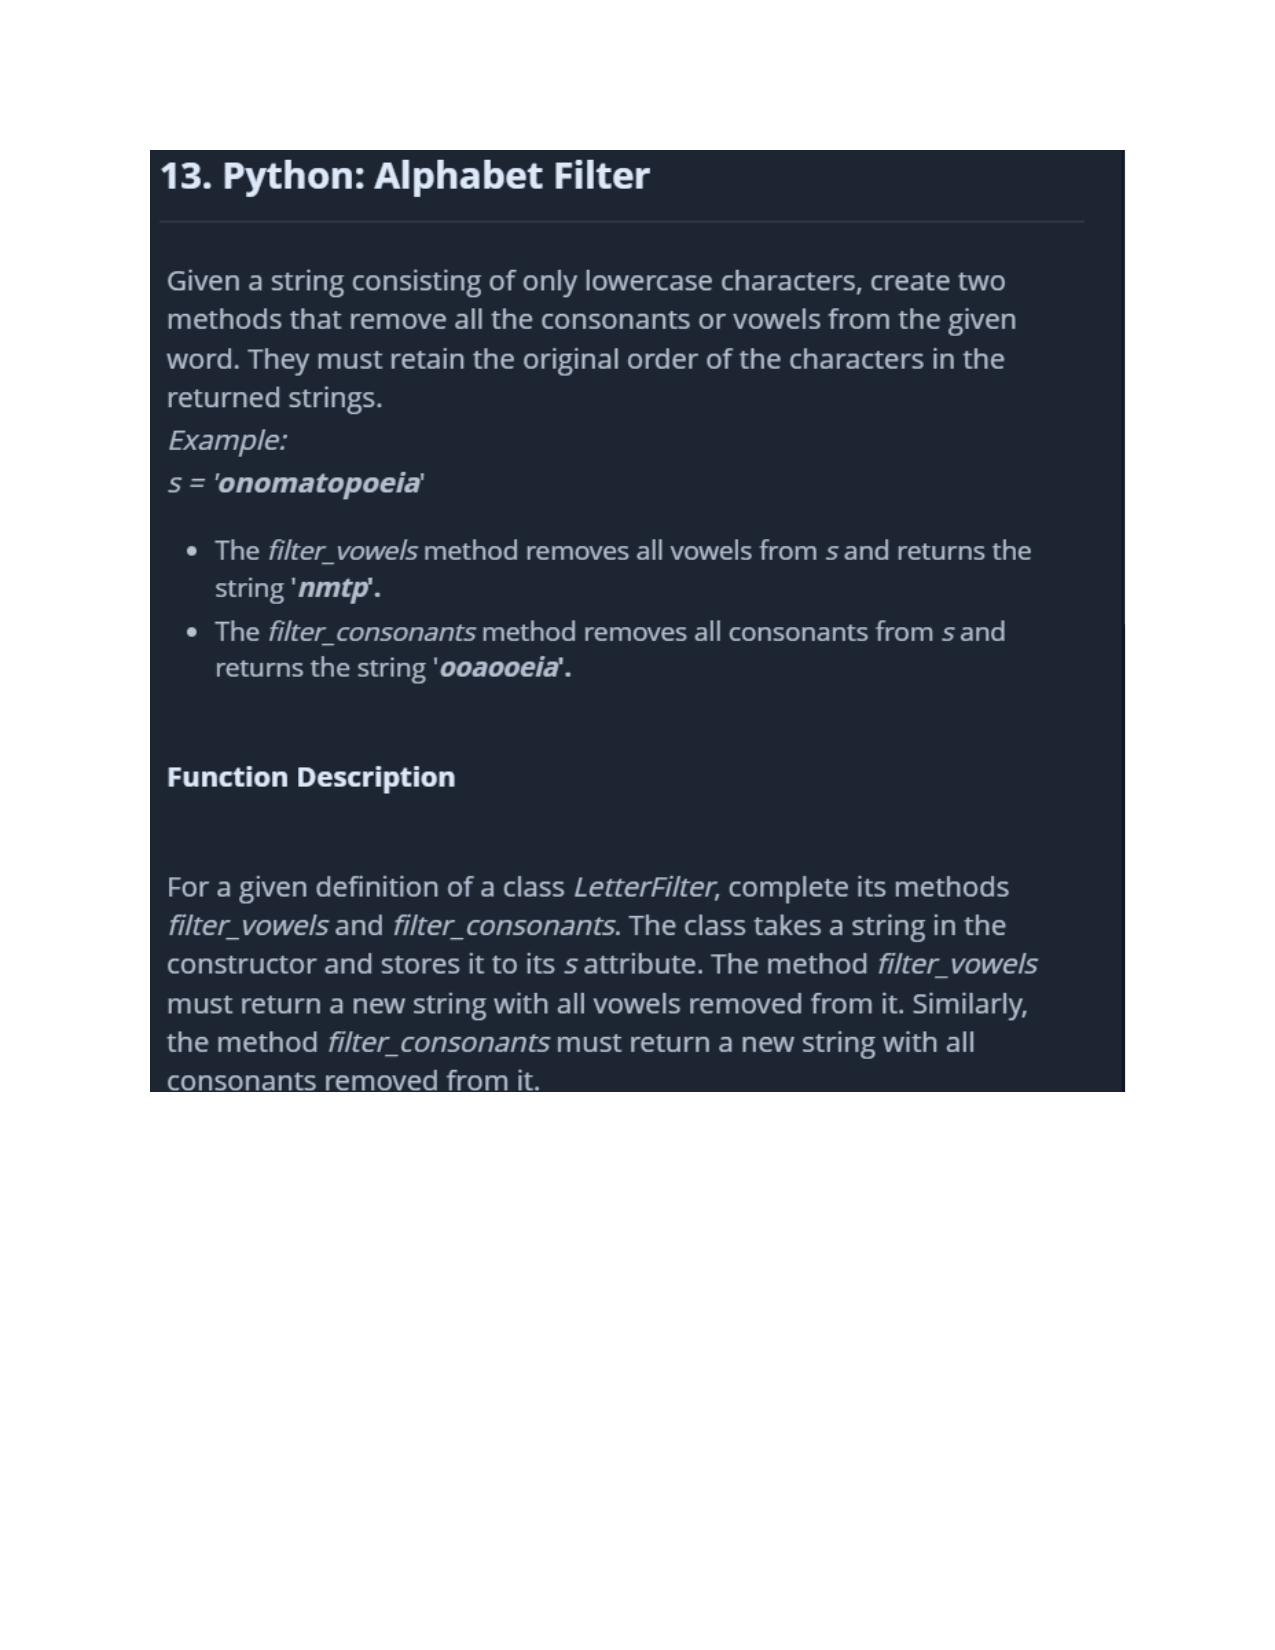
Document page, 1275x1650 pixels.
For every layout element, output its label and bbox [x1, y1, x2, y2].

picture [150, 150, 1125, 1092]
